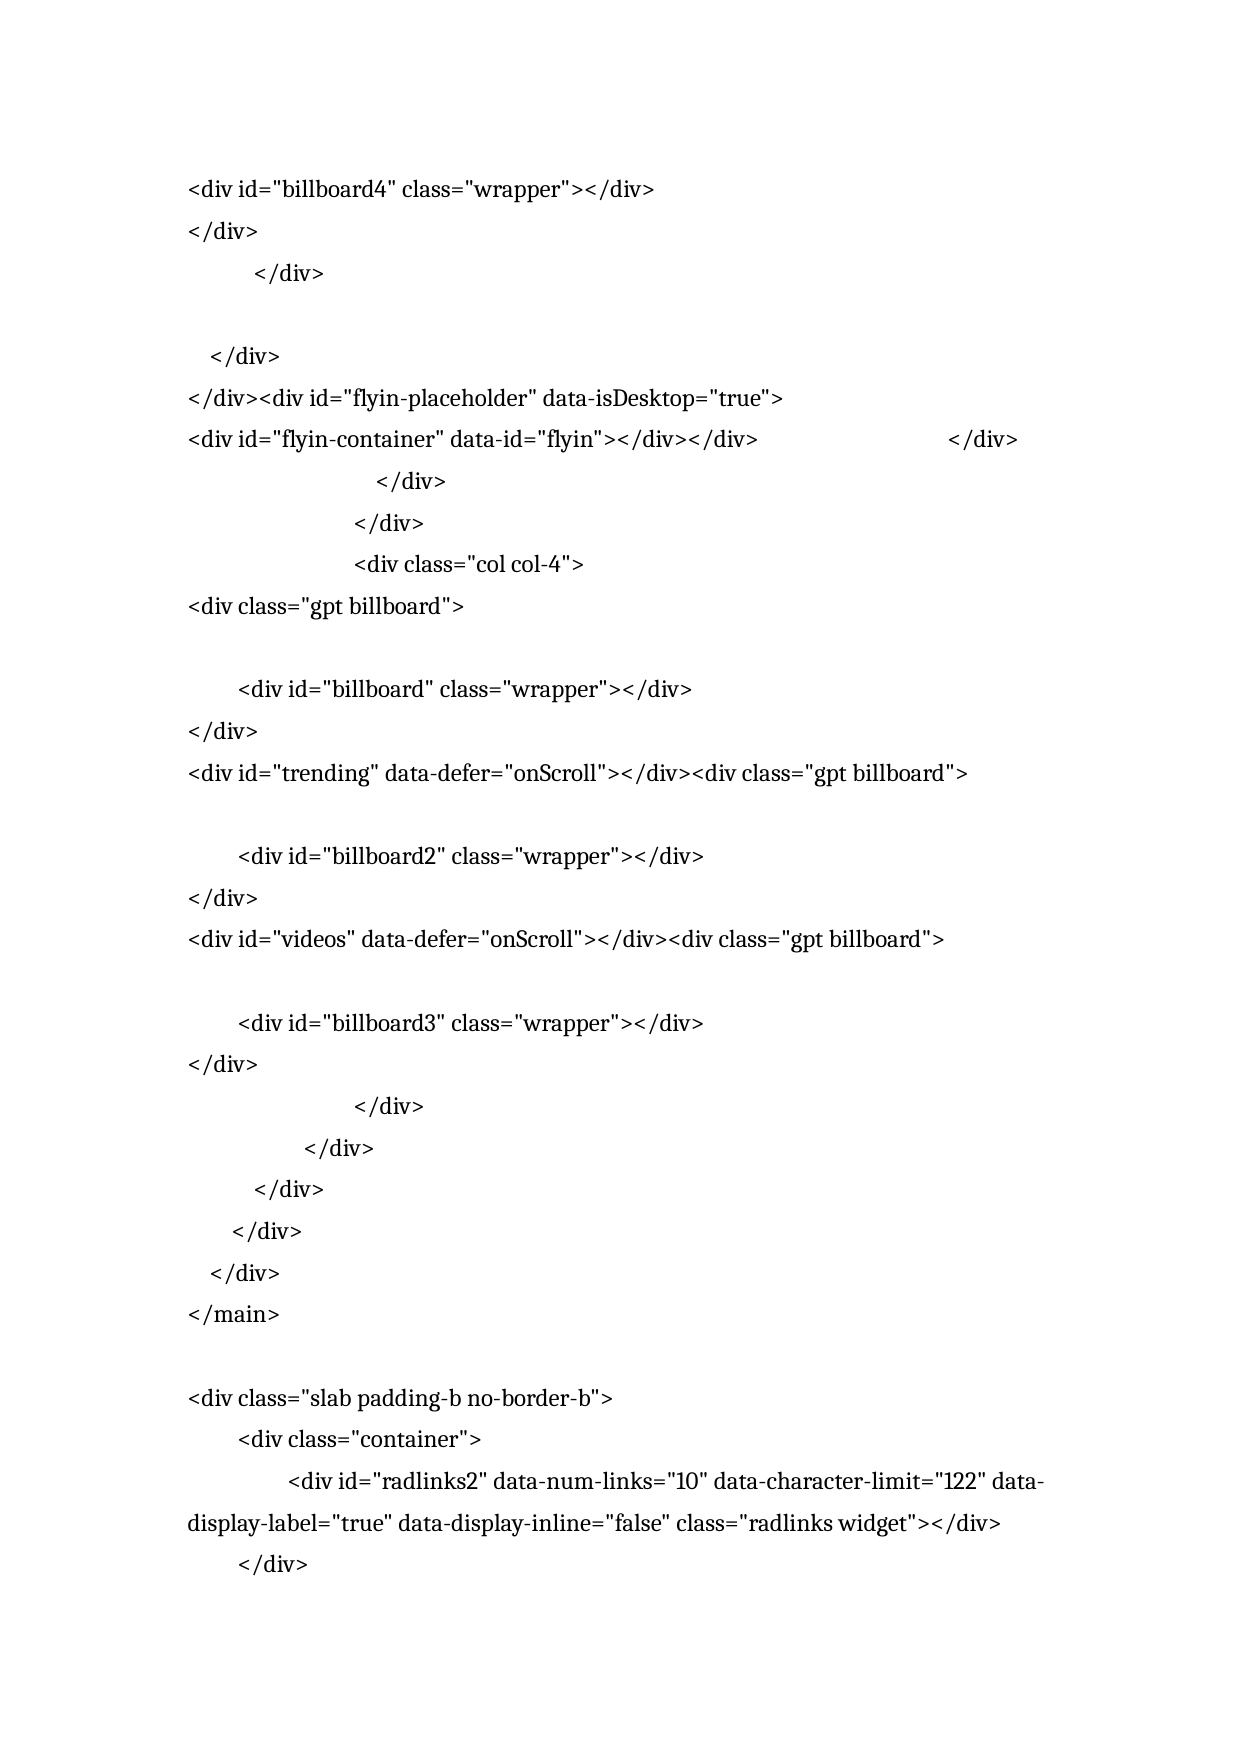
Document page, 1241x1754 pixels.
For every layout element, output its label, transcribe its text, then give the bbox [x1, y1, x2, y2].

text <div id="billboard4" class="wrapper"></div> [187, 169, 1053, 210]
text </div> [187, 460, 1053, 502]
text </div> [187, 252, 1053, 294]
text <div id="flyin-container" data-id="flyin"></div></div> </div> [187, 419, 1053, 460]
text </div> [187, 1044, 1053, 1085]
text </div> [187, 210, 1053, 252]
text </div> [187, 877, 1053, 919]
text <div id="billboard" class="wrapper"></div> [187, 669, 1053, 710]
text </div> [187, 1210, 1053, 1252]
text </div> [187, 1544, 1053, 1585]
text </div> [187, 710, 1053, 752]
text <div id="videos" data-defer="onScroll"></div><div class="gpt billboard"> [187, 919, 1053, 960]
text <div class="container"> [187, 1419, 1053, 1460]
text <div class="col col-4"> [187, 544, 1053, 585]
text </div> [187, 502, 1053, 544]
text <div class="gpt billboard"> [187, 585, 1053, 627]
text </div> [187, 1127, 1053, 1169]
text </div><div id="flyin-placeholder" data-isDesktop="true"> [187, 377, 1053, 419]
text </div> [187, 1169, 1053, 1210]
text <div class="slab padding-b no-border-b"> [187, 1377, 1053, 1419]
text </div> [187, 1252, 1053, 1294]
text <div id="trending" data-defer="onScroll"></div><div class="gpt billboard"> [187, 752, 1053, 794]
text <div id="billboard2" class="wrapper"></div> [187, 835, 1053, 877]
text <div id="radlinks2" data-num-links="10" data-character-limit="122" data-display-label="true" data-display-inline="false" class="radlinks widget"></div> [187, 1460, 1053, 1544]
text <div id="billboard3" class="wrapper"></div> [187, 1002, 1053, 1044]
text </div> [187, 335, 1053, 377]
text </div> [187, 1085, 1053, 1127]
text </main> [187, 1294, 1053, 1335]
